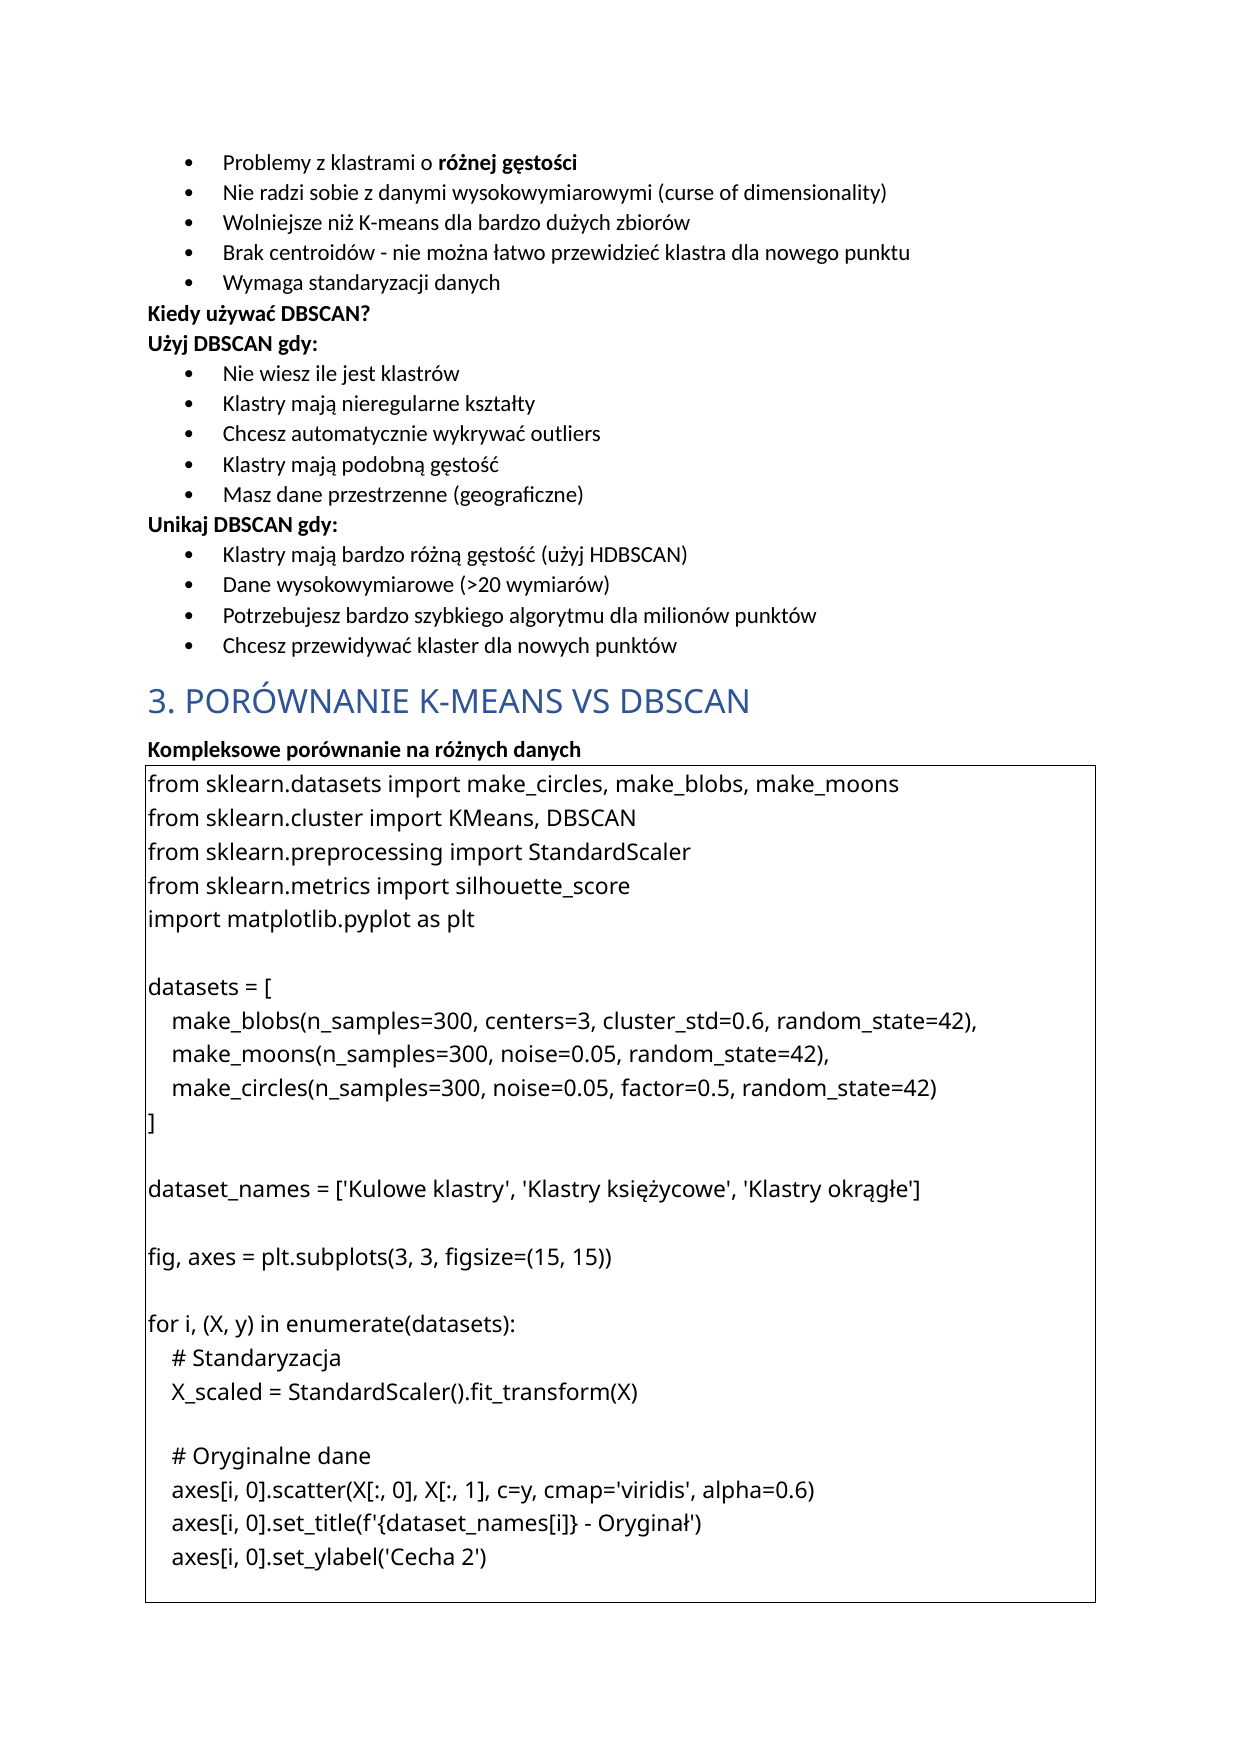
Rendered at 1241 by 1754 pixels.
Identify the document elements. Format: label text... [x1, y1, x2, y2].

text axes[i, 0].set_title(f'{dataset_names[i]} - Oryginał') [146, 1504, 1095, 1538]
list Wolniejsze niż K-means dla bardzo dużych zbiorów [185, 208, 1093, 236]
text from sklearn.datasets import make_circles, make_blobs, make_moons [146, 766, 1095, 799]
text # Oryginalne dane [146, 1437, 1095, 1471]
text from sklearn.metrics import silhouette_score [146, 867, 1095, 900]
text axes[i, 0].set_ylabel('Cecha 2') [146, 1538, 1095, 1572]
list Problemy z klastrami o różnej gęstości [185, 148, 1093, 176]
list Wymaga standaryzacji danych [185, 268, 1093, 296]
text fig, axes = plt.subplots(3, 3, figsize=(15, 15)) [146, 1238, 1095, 1272]
text Unikaj DBSCAN gdy: [148, 510, 1093, 538]
list Klastry mają bardzo różną gęstość (użyj HDBSCAN) [185, 540, 1093, 568]
text Użyj DBSCAN gdy: [148, 329, 1093, 357]
text make_moons(n_samples=300, noise=0.05, random_state=42), [146, 1035, 1095, 1069]
text from sklearn.cluster import KMeans, DBSCAN [146, 799, 1095, 833]
subtitle 3. PORÓWNANIE K-MEANS VS DBSCAN [148, 678, 1093, 723]
text Kiedy używać DBSCAN? [148, 299, 1093, 327]
list Chcesz automatycznie wykrywać outliers [185, 419, 1093, 447]
text for i, (X, y) in enumerate(datasets): [146, 1305, 1095, 1339]
text # Standaryzacja [146, 1339, 1095, 1373]
list Nie wiesz ile jest klastrów [185, 359, 1093, 387]
text X_scaled = StandardScaler().fit_transform(X) [146, 1373, 1095, 1407]
list Brak centroidów - nie można łatwo przewidzieć klastra dla nowego punktu [185, 238, 1093, 266]
list Klastry mają podobną gęstość [185, 450, 1093, 478]
list Dane wysokowymiarowe (>20 wymiarów) [185, 571, 1093, 598]
text axes[i, 0].scatter(X[:, 0], X[:, 1], c=y, cmap='viridis', alpha=0.6) [146, 1471, 1095, 1504]
text make_circles(n_samples=300, noise=0.05, factor=0.5, random_state=42) [146, 1069, 1095, 1103]
list Nie radzi sobie z danymi wysokowymiarowymi (curse of dimensionality) [185, 178, 1093, 206]
text import matplotlib.pyplot as plt [146, 900, 1095, 935]
list Chcesz przewidywać klaster dla nowych punktów [185, 631, 1093, 659]
text from sklearn.preprocessing import StandardScaler [146, 833, 1095, 867]
text datasets = [ [146, 968, 1095, 1002]
text dataset_names = ['Kulowe klastry', 'Klastry księżycowe', 'Klastry okrągłe'] [146, 1170, 1095, 1205]
list Klastry mają nieregularne kształty [185, 389, 1093, 417]
list Masz dane przestrzenne (geograficzne) [185, 480, 1093, 508]
text Kompleksowe porównanie na różnych danych [148, 735, 1093, 763]
list Potrzebujesz bardzo szybkiego algorytmu dla milionów punktów [185, 601, 1093, 629]
text make_blobs(n_samples=300, centers=3, cluster_std=0.6, random_state=42), [146, 1002, 1095, 1035]
text ] [146, 1103, 1095, 1137]
